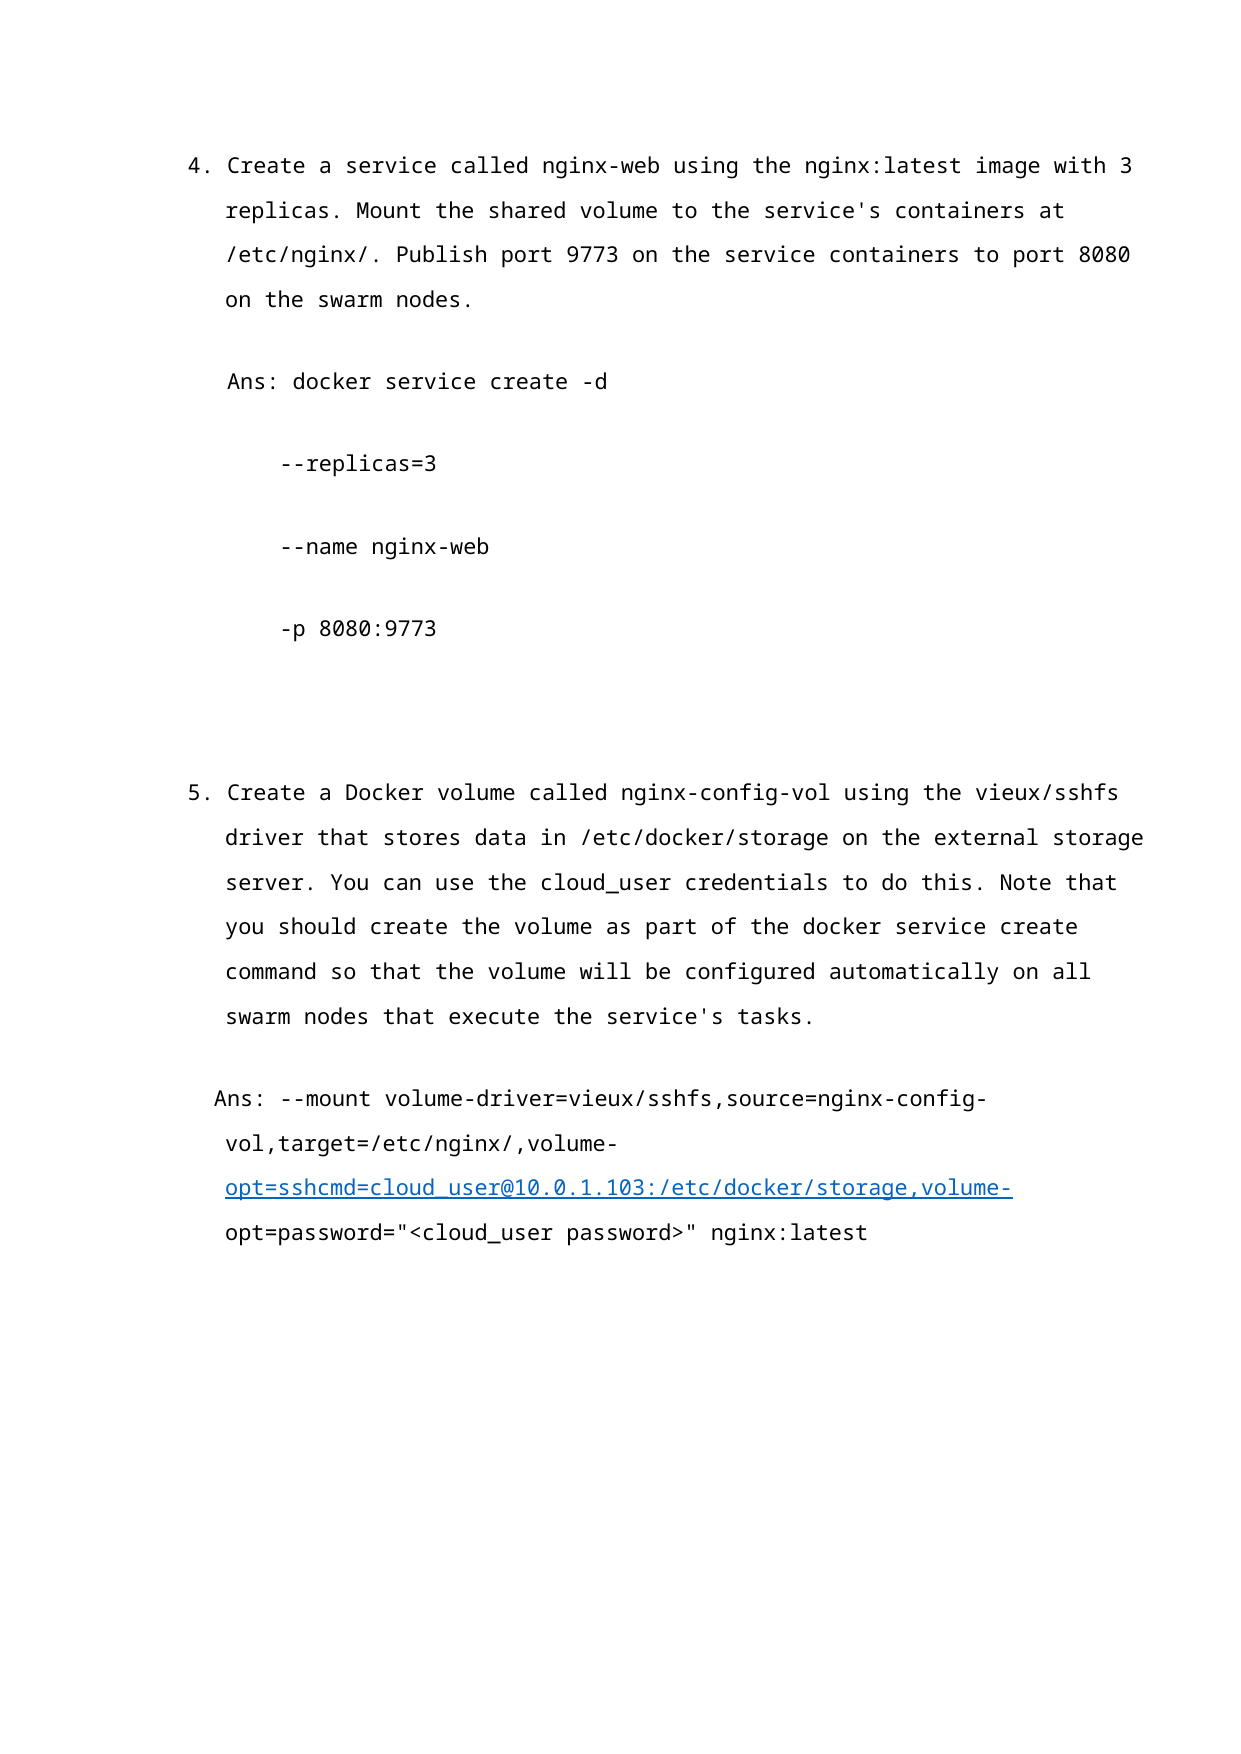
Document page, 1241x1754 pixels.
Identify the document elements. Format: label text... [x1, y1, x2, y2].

text 5. Create a Docker volume called nginx-config-vol using the vieux/sshfs driver that stores data in /etc/docker/storage on the external storage server. You can use the cloud_user credentials to do this. Note that you should create the volume as part of the docker service create command so that the volume will be configured automatically on all swarm nodes that execute the service's tasks. [187, 777, 1153, 1030]
text --name nginx-web [187, 531, 1153, 560]
text -p 8080:9773 [187, 613, 1153, 643]
text --replicas=3 [187, 448, 1153, 478]
text 4. Create a service called nginx-web using the nginx:latest image with 3 replicas. Mount the shared volume to the service's containers at /etc/nginx/. Publish port 9773 on the service containers to port 8080 on the swarm nodes. [187, 150, 1153, 314]
text Ans: docker service create -d [187, 366, 1153, 396]
text Ans: --mount volume-driver=vieux/sshfs,source=nginx-config- vol,target=/etc/nginx/,volume- opt=sshcmd=cloud_user@10.0.1.103:/etc/docker/storage,volume- opt=password="<cloud_user password>" nginx:latest [187, 1083, 1153, 1247]
